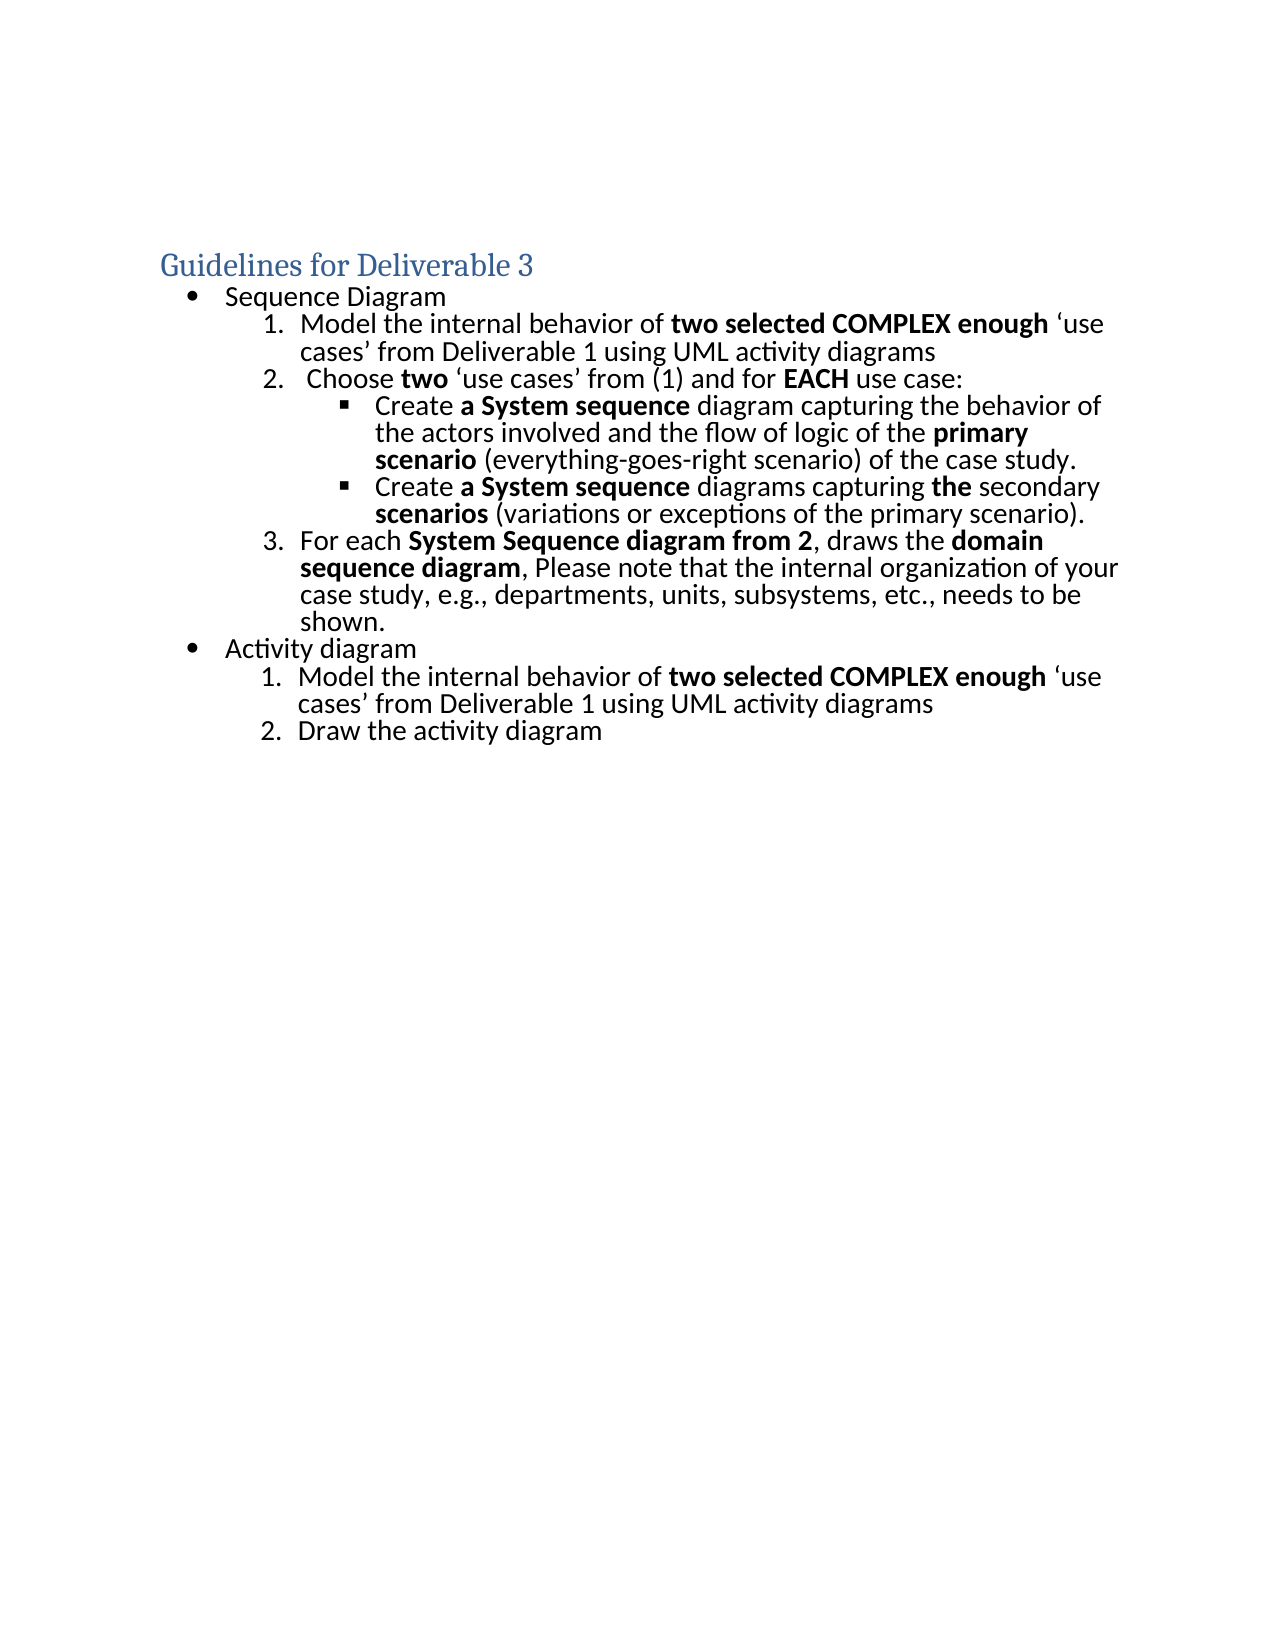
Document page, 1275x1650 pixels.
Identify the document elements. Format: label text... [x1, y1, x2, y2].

list Choose two ‘use cases’ from (1) and for EACH use case: [262, 366, 1125, 393]
list Sequence Diagram [187, 285, 1125, 312]
subtitle Guidelines for Deliverable 3 [160, 246, 1121, 284]
list For each System Sequence diagram from 2, draws the domain sequence diagram, Please note that the internal organization of your case study, e.g., departments, units, subsystems, etc., needs to be shown. [262, 529, 1125, 637]
list Model the internal behavior of two selected COMPLEX enough ‘use cases’ from Deliverable 1 using UML activity diagrams [260, 664, 1125, 718]
list Create a System sequence diagrams capturing the secondary scenarios (variations or exceptions of the primary scenario). [337, 475, 1125, 529]
list Create a System sequence diagram capturing the behavior of the actors involved and the flow of logic of the primary scenario (everything-goes-right scenario) of the case study. [337, 393, 1125, 475]
list Draw the activity diagram [260, 718, 1125, 746]
list Model the internal behavior of two selected COMPLEX enough ‘use cases’ from Deliverable 1 using UML activity diagrams [262, 312, 1125, 366]
list Activity diagram [187, 637, 1125, 664]
